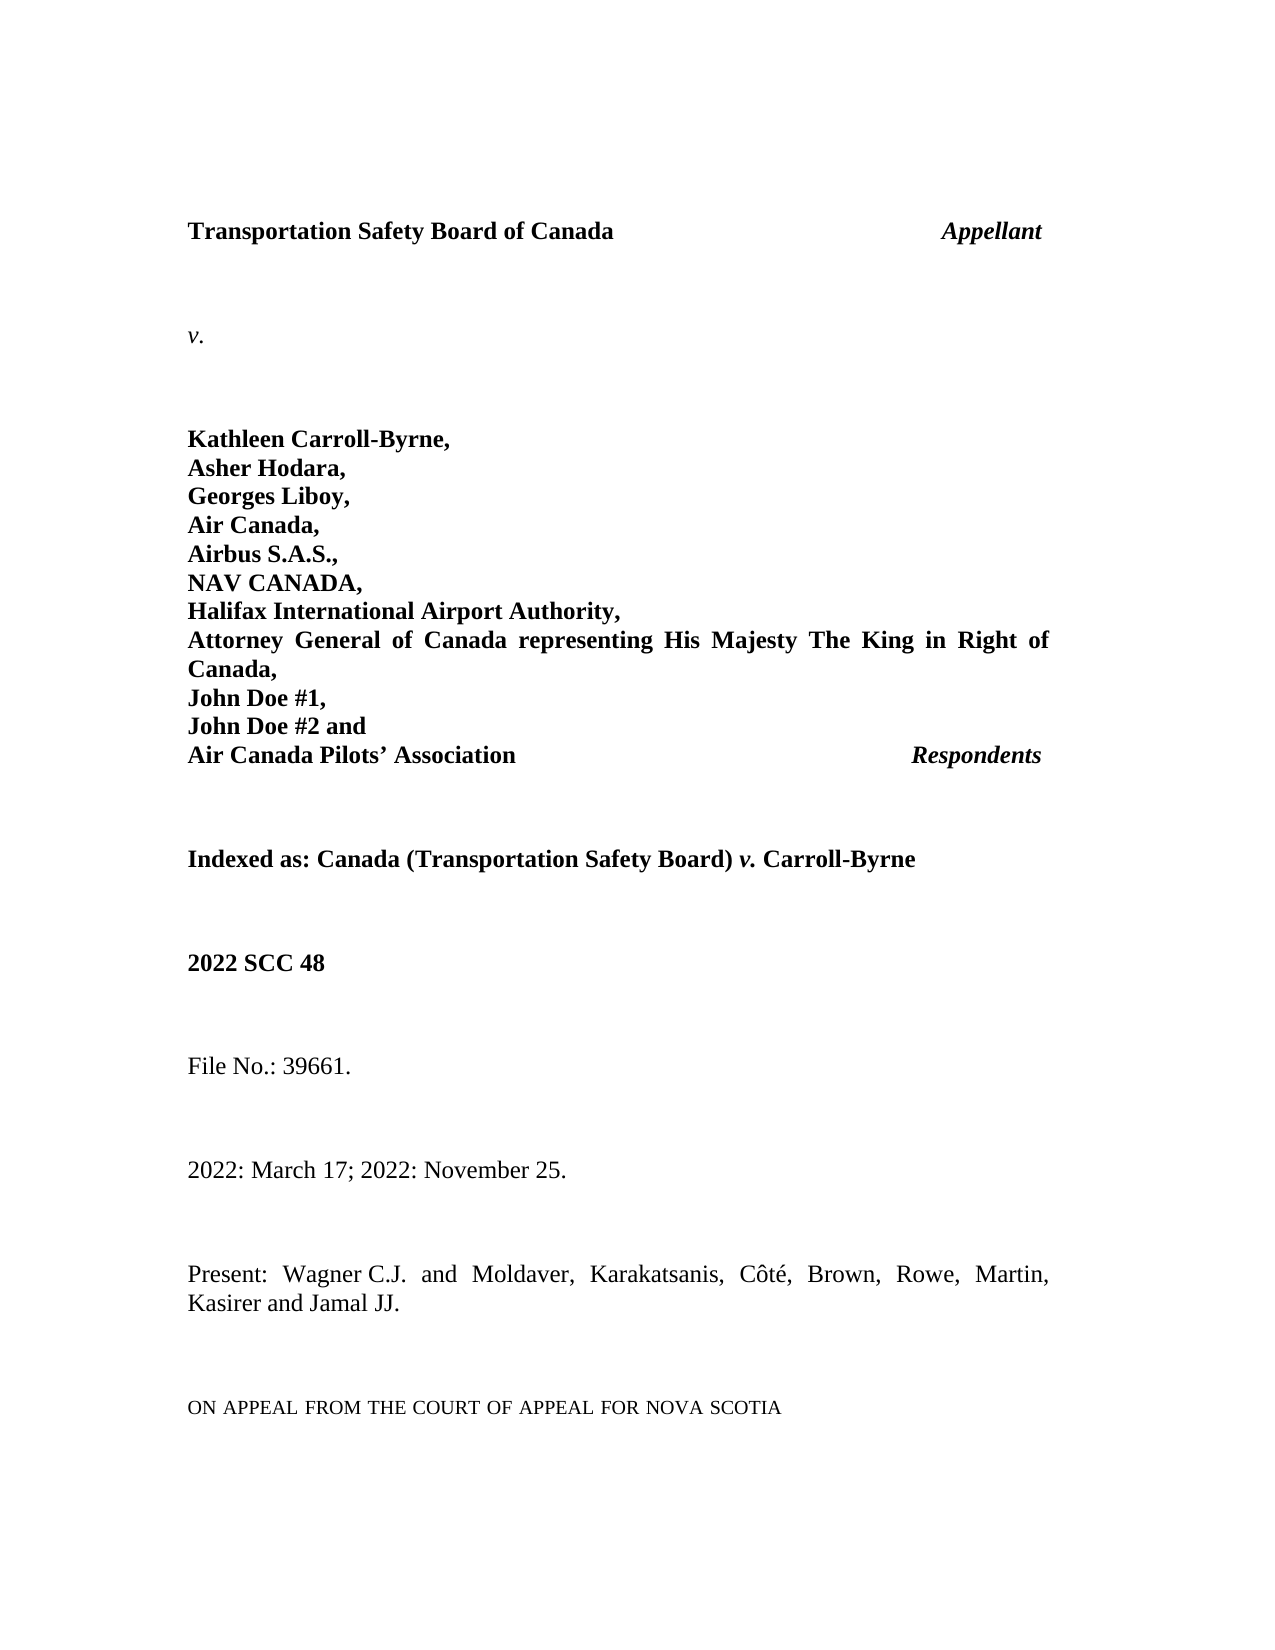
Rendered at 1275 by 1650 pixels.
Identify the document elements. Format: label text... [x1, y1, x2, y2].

text Air Canada, [187, 510, 1050, 539]
text 2022: March 17; 2022: November 25. [187, 1155, 1050, 1184]
text 2022 SCC 48 [187, 948, 1050, 976]
text Asher Hodara, [187, 453, 1050, 481]
text Present: Wagner C.J. and Moldaver, Karakatsanis, Côté, Brown, Rowe, Martin, Kasirer and Jamal JJ. [187, 1259, 1050, 1316]
text File No.: 39661. [187, 1051, 1050, 1080]
text Indexed as: Canada (Transportation Safety Board) v. Carroll-Byrne [187, 844, 1050, 873]
text Air Canada Pilots’ Association Respondents [187, 740, 1050, 769]
text Attorney General of Canada representing His Majesty The King in Right of Canada, [187, 625, 1050, 683]
text John Doe #2 and [187, 711, 1050, 740]
text on appeal from the court of appeal for nova scotia [187, 1391, 1050, 1420]
text John Doe #1, [187, 683, 1050, 711]
text Kathleen Carroll-Byrne, [187, 424, 1050, 453]
text Airbus S.A.S., [187, 539, 1050, 568]
text Georges Liboy, [187, 481, 1050, 510]
text Halifax International Airport Authority, [187, 596, 1050, 625]
text v. [187, 320, 1050, 349]
text NAV CANADA, [187, 568, 1050, 596]
text Transportation Safety Board of Canada Appellant [187, 216, 1050, 245]
